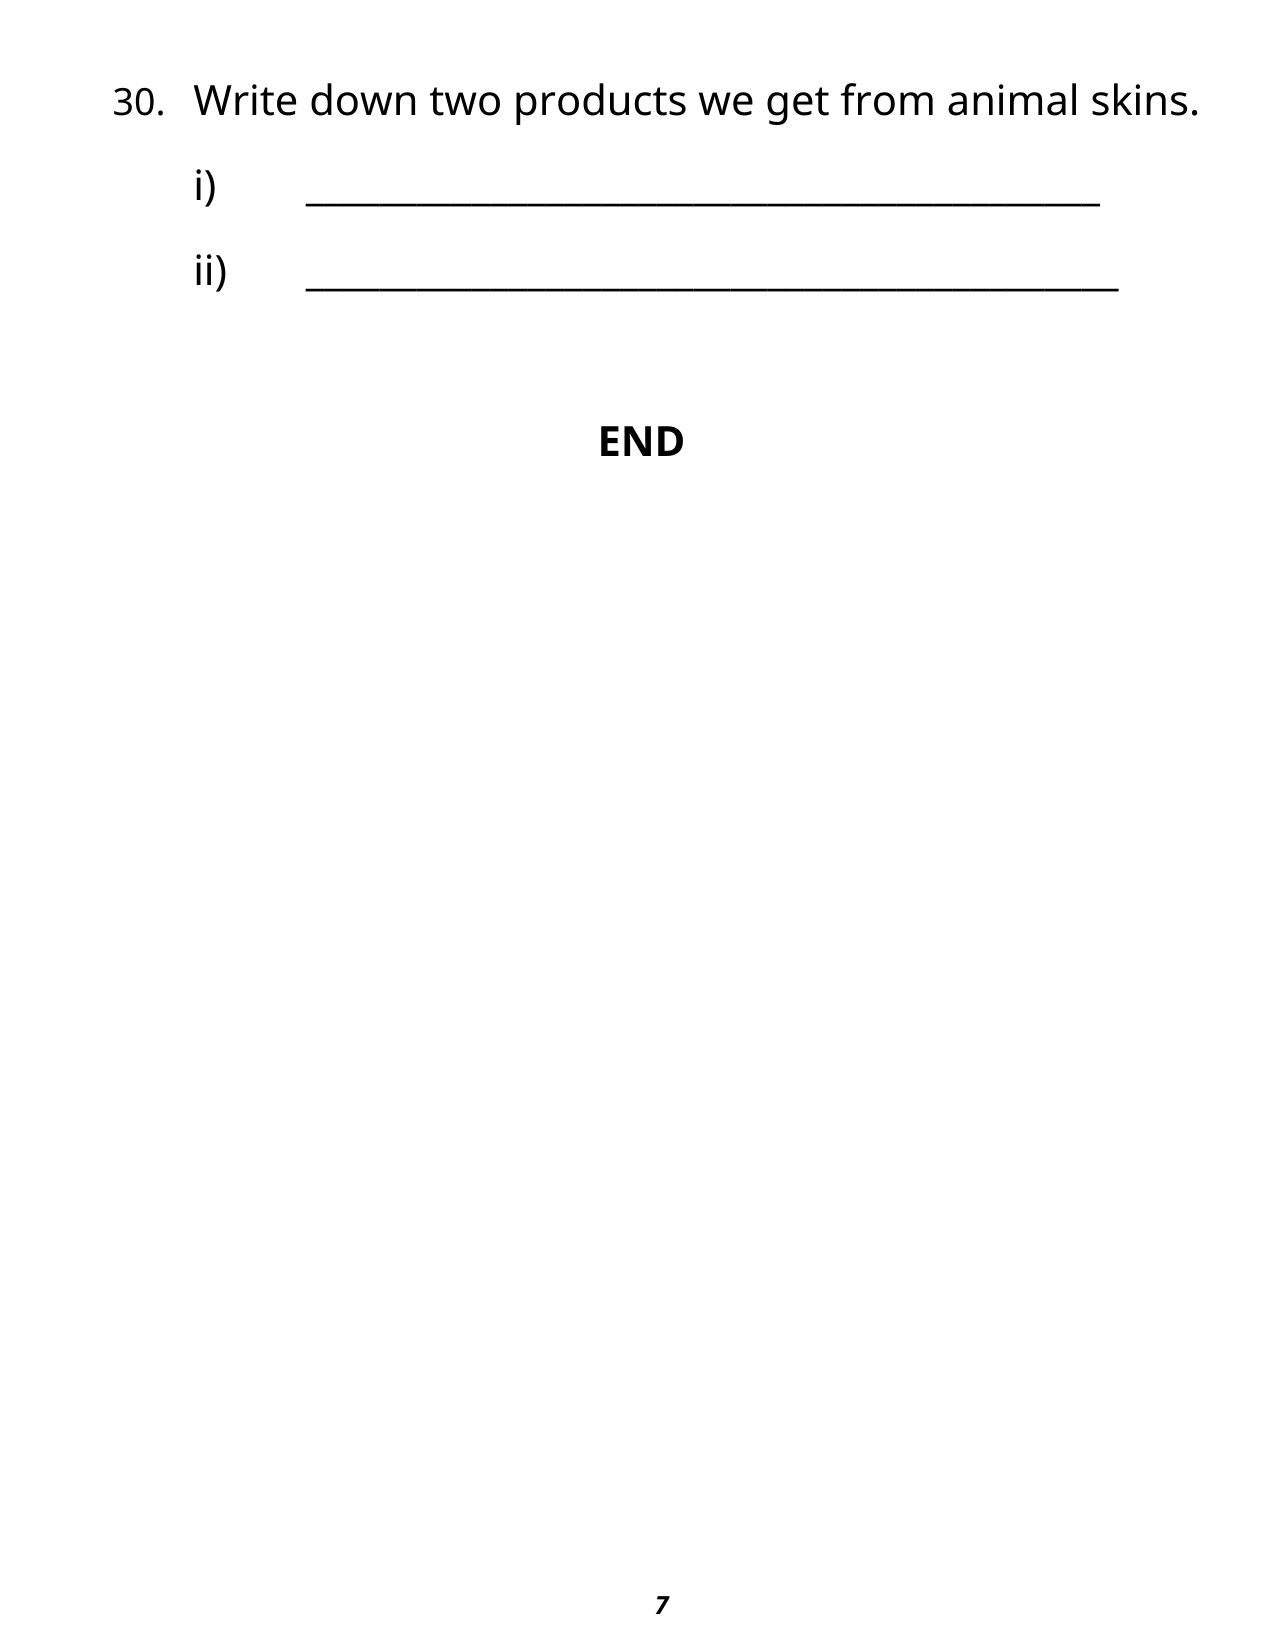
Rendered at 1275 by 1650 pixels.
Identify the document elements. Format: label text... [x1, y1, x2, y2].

list END [193, 412, 1228, 468]
list ____________________________________________ [193, 241, 1228, 298]
list ___________________________________________ [193, 156, 1228, 213]
list Write down two products we get from animal skins. [112, 71, 1228, 128]
